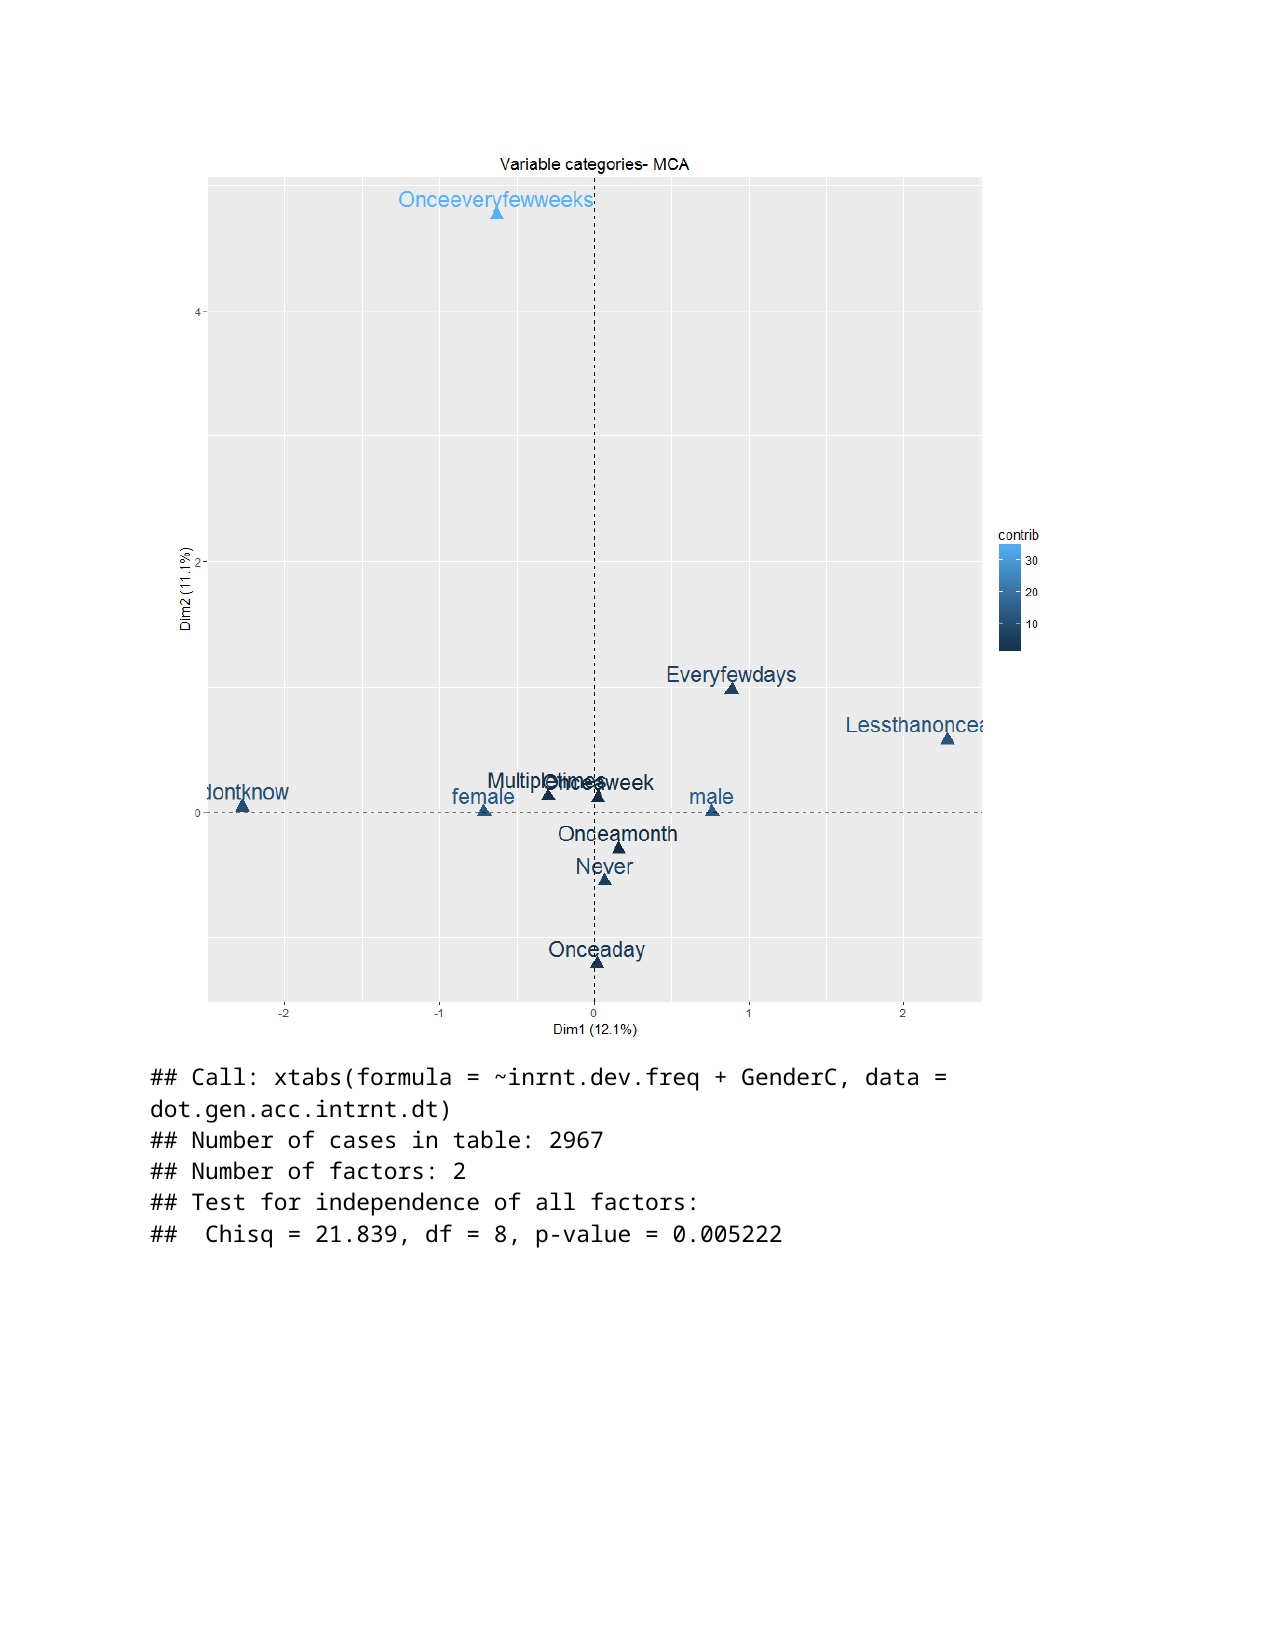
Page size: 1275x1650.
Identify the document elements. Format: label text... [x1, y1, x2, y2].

picture [168, 150, 1062, 1043]
text ## Call: xtabs(formula = ~inrnt.dev.freq + GenderC, data = dot.gen.acc.intrnt.dt) ## Number of cases in table: 2967 ## Number of factors: 2 ## Test for independence of all factors: ## Chisq = 21.839, df = 8, p-value = 0.005222 [150, 1061, 1125, 1249]
